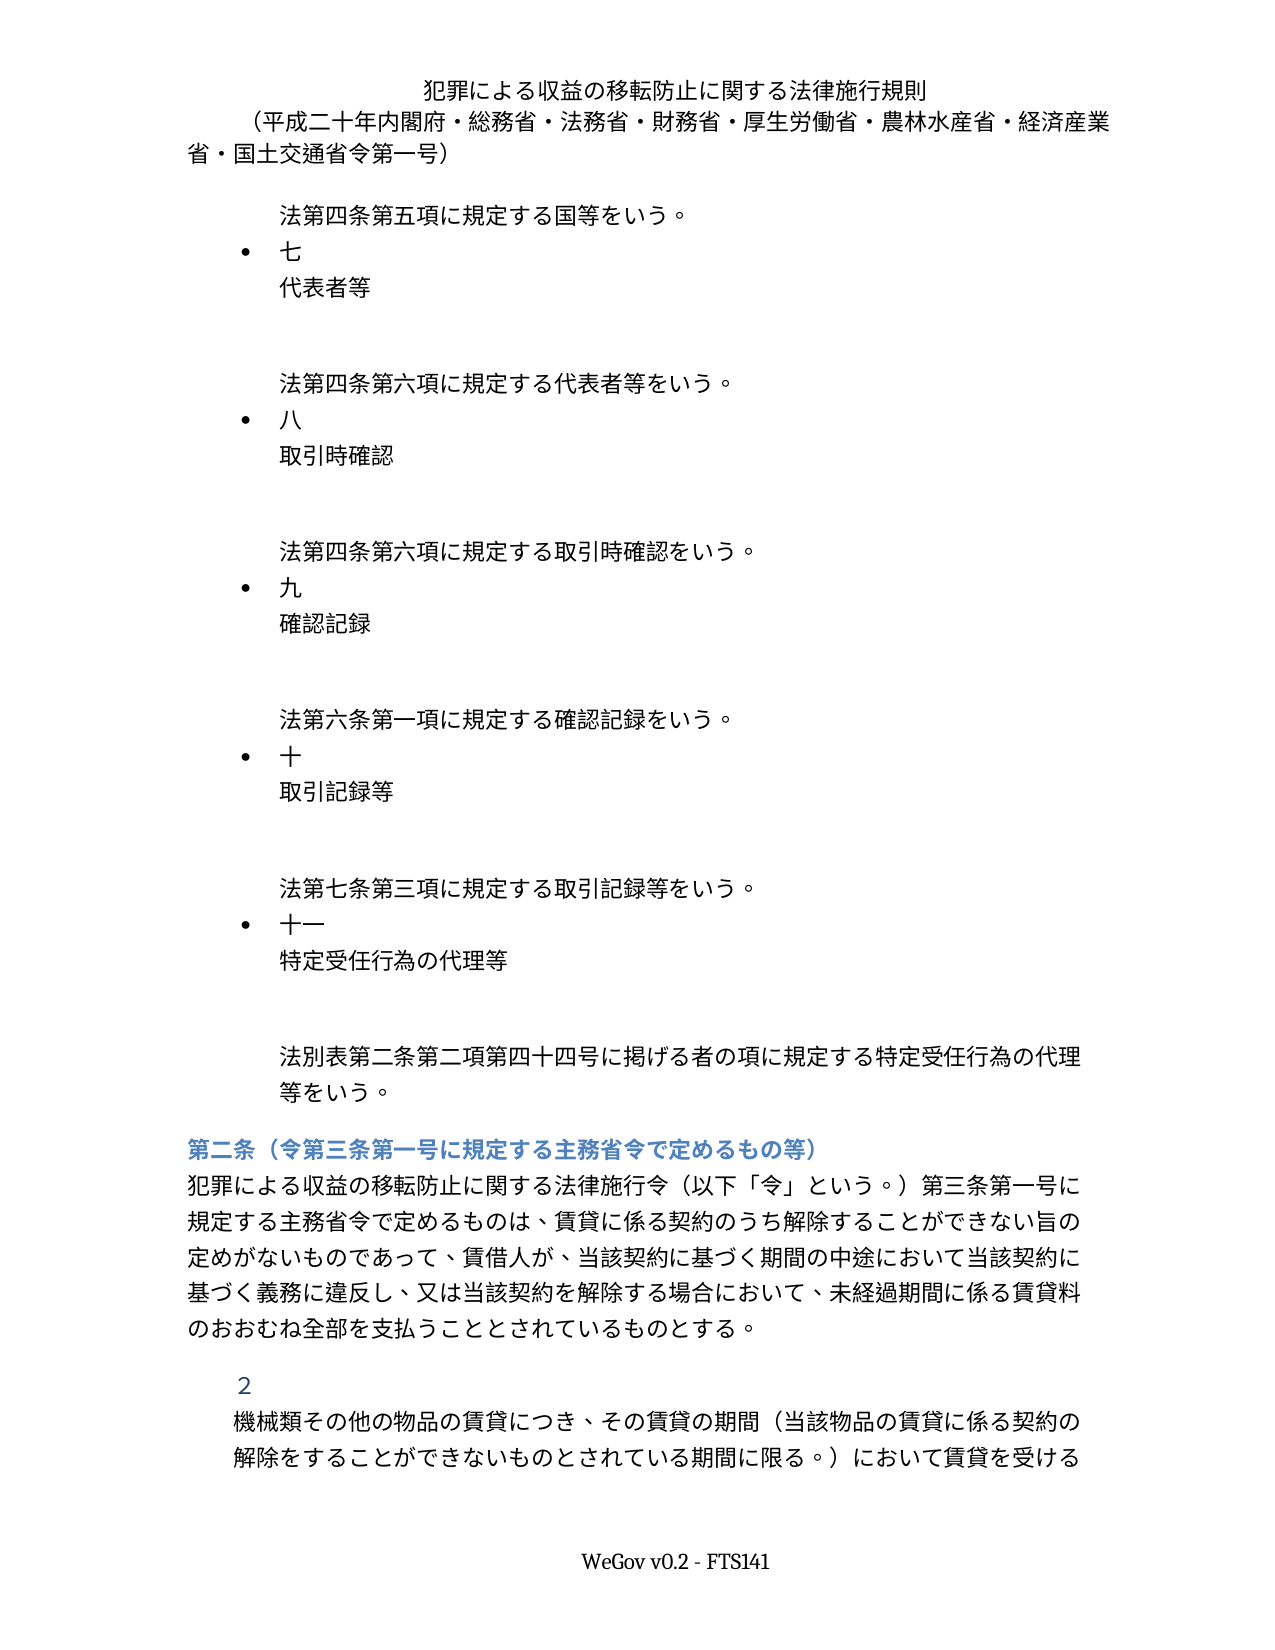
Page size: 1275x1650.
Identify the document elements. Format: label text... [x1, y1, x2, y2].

list 六 国等 法第四条第五項に規定する国等をいう。 [242, 169, 1087, 231]
list 十一 特定受任行為の代理等 法別表第二条第二項第四十四号に掲げる者の項に規定する特定受任行為の代理等をいう。 [242, 909, 1087, 1108]
list 九 確認記録 法第六条第一項に規定する確認記録をいう。 [242, 572, 1087, 736]
subtitle ２ [233, 1370, 1087, 1401]
list 八 取引時確認 法第四条第六項に規定する取引時確認をいう。 [242, 404, 1087, 567]
list 七 代表者等 法第四条第六項に規定する代表者等をいう。 [242, 236, 1087, 399]
subtitle 第二条（令第三条第一号に規定する主務省令で定めるもの等） [187, 1134, 1087, 1165]
list 十 取引記録等 法第七条第三項に規定する取引記録等をいう。 [242, 740, 1087, 904]
text 犯罪による収益の移転防止に関する法律施行令（以下「令」という。）第三条第一号に規定する主務省令で定めるものは、賃貸に係る契約のうち解除することができない旨の定めがないものであって、賃借人が、当該契約に基づく期間の中途において当該契約に基づく義務に違反し、又は当該契約を解除する場合において、未経過期間に係る賃貸料のおおむね全部を支払うこととされているものとする。 [187, 1169, 1087, 1344]
